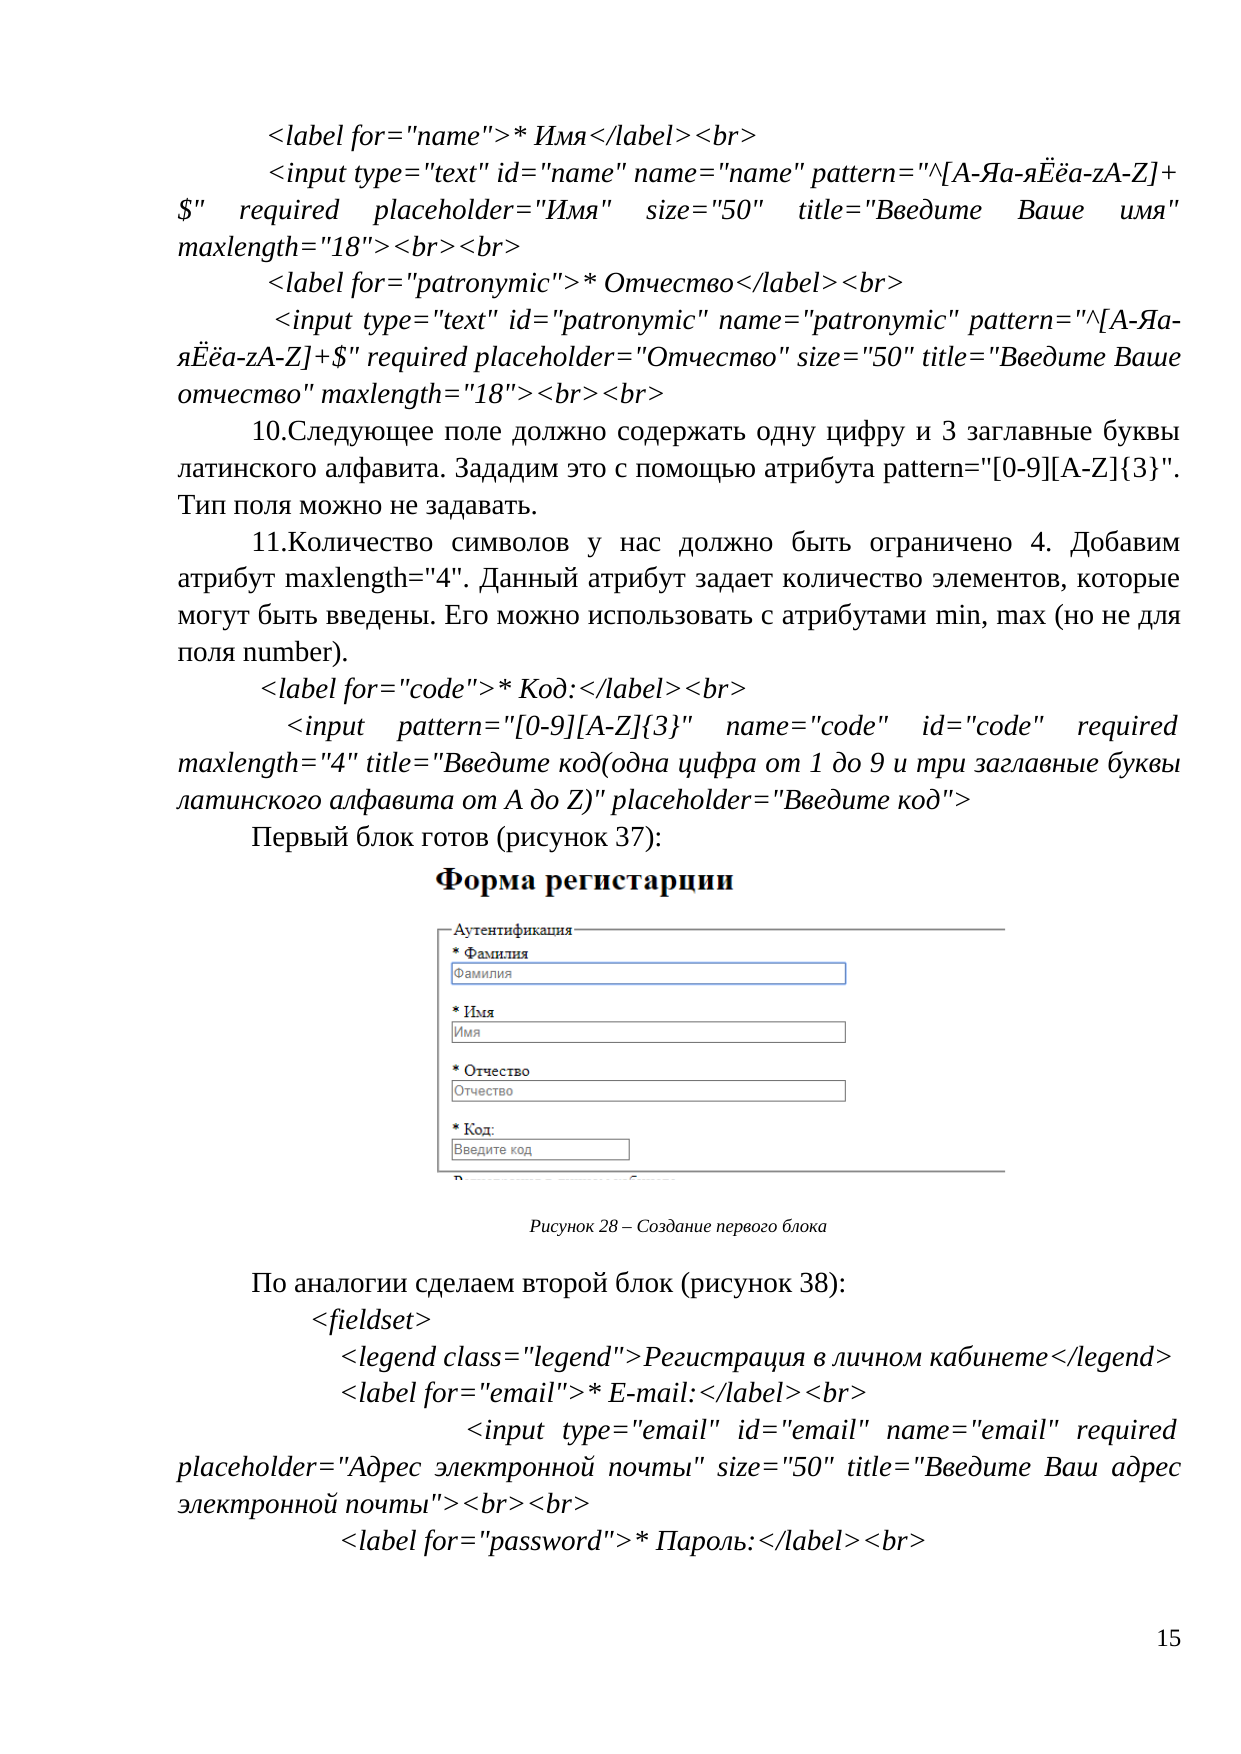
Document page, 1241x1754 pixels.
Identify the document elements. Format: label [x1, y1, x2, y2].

picture [427, 855, 1006, 1180]
